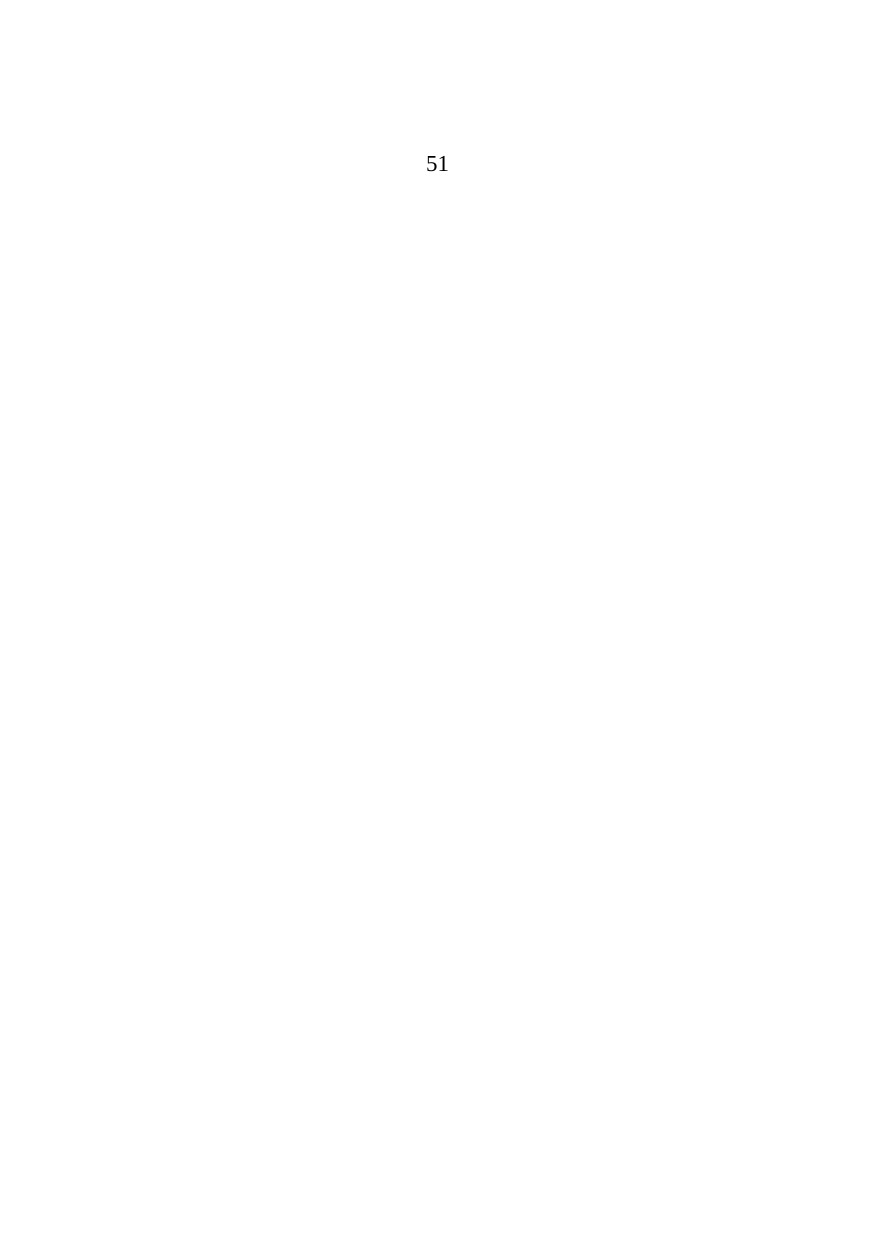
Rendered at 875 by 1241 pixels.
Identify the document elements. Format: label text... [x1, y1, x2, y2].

text 51 [148, 150, 727, 176]
